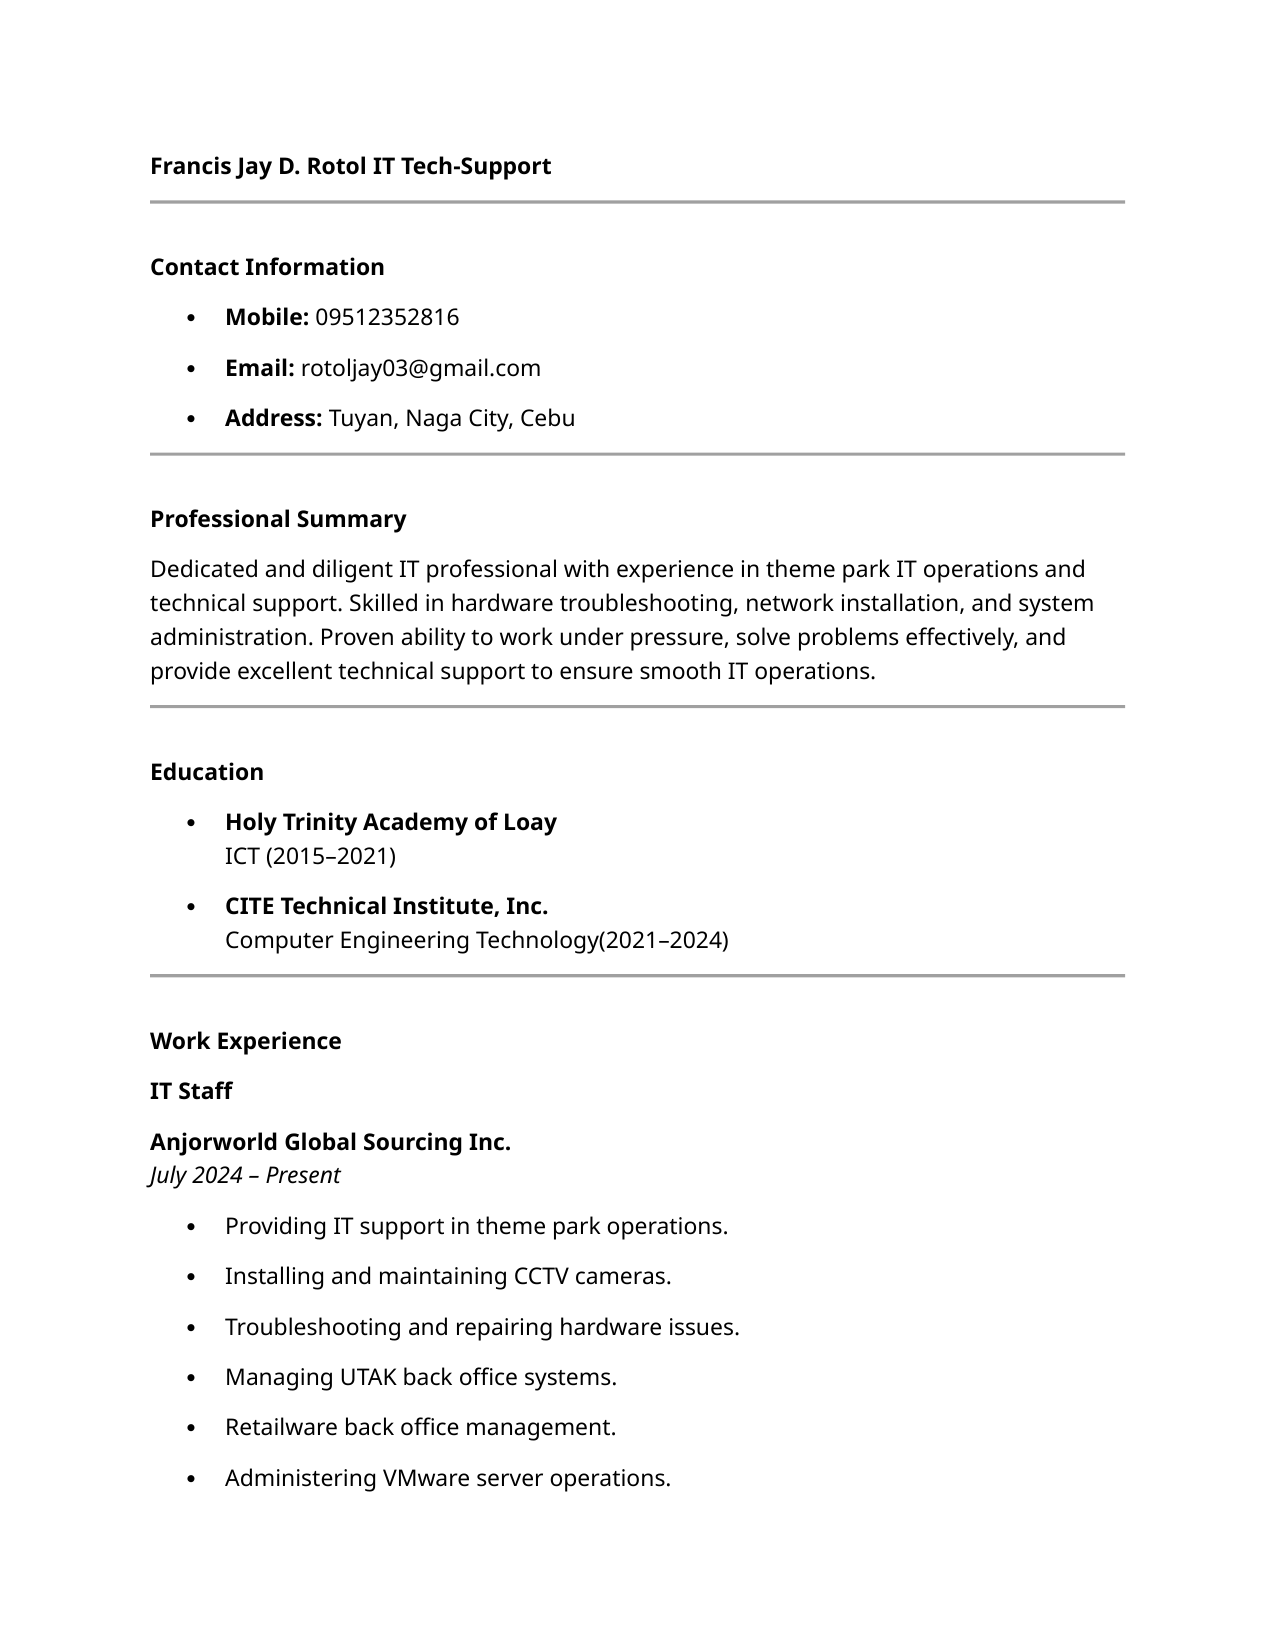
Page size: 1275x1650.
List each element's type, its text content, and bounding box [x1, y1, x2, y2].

text Education [150, 755, 1125, 787]
list Troubleshooting and repairing hardware issues. [187, 1310, 1125, 1342]
text Professional Summary [150, 503, 1125, 534]
list CITE Technical Institute, Inc. Computer Engineering Technology(2021–2024) [187, 890, 1125, 955]
list Holy Trinity Academy of Loay ICT (2015–2021) [187, 806, 1125, 871]
text Francis Jay D. Rotol IT Tech-Support [150, 150, 1125, 181]
list Retailware back office management. [187, 1411, 1125, 1442]
list Installing and maintaining CCTV cameras. [187, 1260, 1125, 1291]
text Work Experience [150, 1024, 1125, 1056]
text IT Staff [150, 1075, 1125, 1106]
list Managing UTAK back office systems. [187, 1361, 1125, 1392]
text Anjorworld Global Sourcing Inc. July 2024 – Present [150, 1125, 1125, 1190]
text Contact Information [150, 251, 1125, 282]
list Mobile: 09512352816 [187, 301, 1125, 332]
list Address: Tuyan, Naga City, Cebu [187, 402, 1125, 433]
list Providing IT support in theme park operations. [187, 1209, 1125, 1241]
list Email: rotoljay03@gmail.com [187, 352, 1125, 383]
text Dedicated and diligent IT professional with experience in theme park IT operations and technical support. Skilled in hardware troubleshooting, network installation, and system administration. Proven ability to work under pressure, solve problems effectively, and provide excellent technical support to ensure smooth IT operations. [150, 553, 1125, 686]
list Administering VMware server operations. [187, 1462, 1125, 1493]
